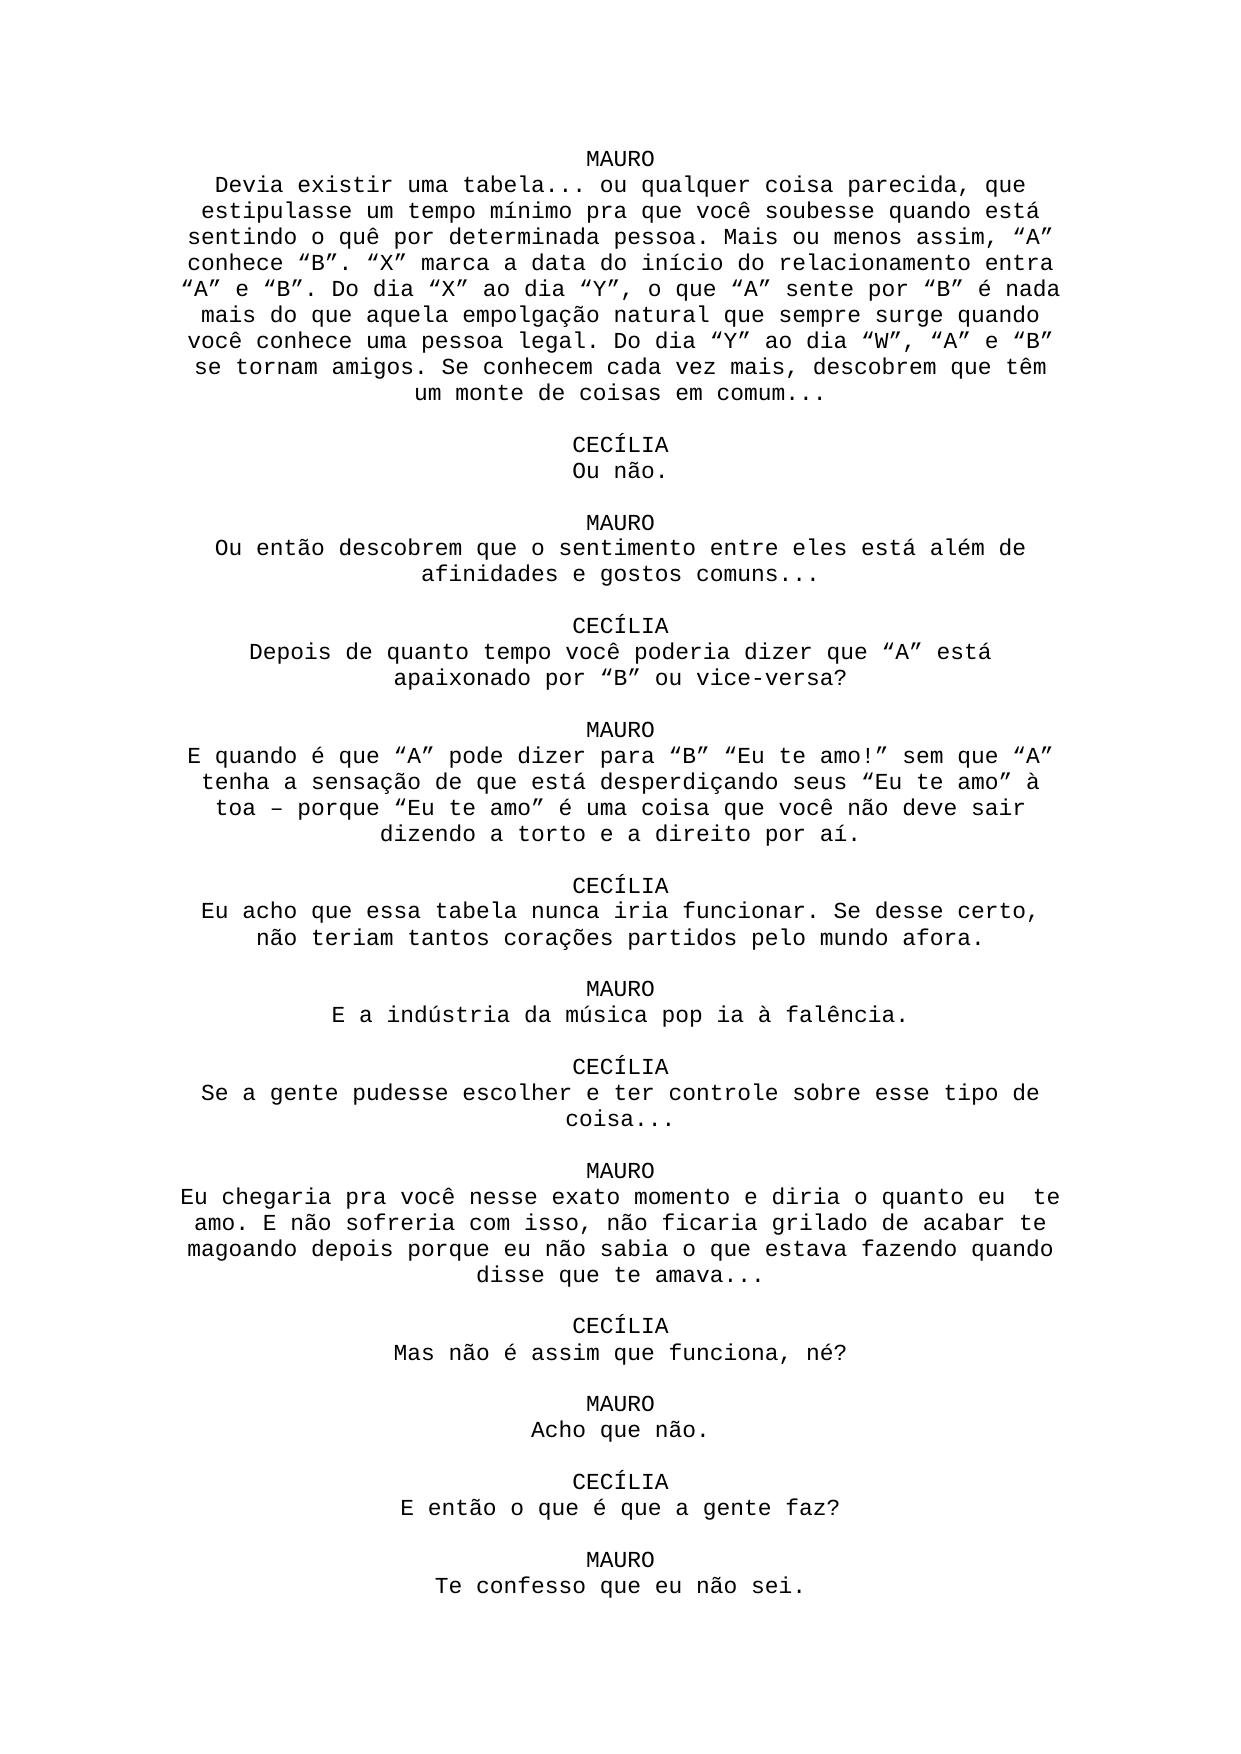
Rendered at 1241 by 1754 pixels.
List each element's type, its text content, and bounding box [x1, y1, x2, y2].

text E então o que é que a gente faz? [177, 1496, 1063, 1522]
text MAURO [177, 1548, 1063, 1574]
text Acho que não. [177, 1419, 1063, 1444]
text Ou então descobrem que o sentimento entre eles está além de afinidades e gostos comuns... [177, 537, 1063, 589]
text Se a gente pudesse escolher e ter controle sobre esse tipo de coisa... [177, 1081, 1063, 1133]
text CECÍLIA [177, 433, 1063, 459]
text MAURO [177, 511, 1063, 537]
text MAURO [177, 1393, 1063, 1419]
text Eu chegaria pra você nesse exato momento e diria o quanto eu te amo. E não sofreria com isso, não ficaria grilado de acabar te magoando depois porque eu não sabia o que estava fazendo quando disse que te amava... [177, 1185, 1063, 1289]
text Depois de quanto tempo você poderia dizer que “A” está apaixonado por “B” ou vice-versa? [177, 641, 1063, 692]
text MAURO [177, 718, 1063, 744]
text Te confesso que eu não sei. [177, 1574, 1063, 1600]
text E a indústria da música pop ia à falência. [177, 1004, 1063, 1029]
text CECÍLIA [177, 1056, 1063, 1081]
text CECÍLIA [177, 874, 1063, 900]
text CECÍLIA [177, 614, 1063, 641]
text E quando é que “A” pode dizer para “B” “Eu te amo!” sem que “A” tenha a sensação de que está desperdiçando seus “Eu te amo” à toa – porque “Eu te amo” é uma coisa que você não deve sair dizendo a torto e a direito por aí. [177, 744, 1063, 848]
text Ou não. [177, 459, 1063, 485]
text CECÍLIA [177, 1471, 1063, 1496]
text MAURO [177, 978, 1063, 1004]
text Mas não é assim que funciona, né? [177, 1341, 1063, 1367]
text CECÍLIA [177, 1315, 1063, 1341]
text Eu acho que essa tabela nunca iria funcionar. Se desse certo, não teriam tantos corações partidos pelo mundo afora. [177, 900, 1063, 952]
text MAURO [177, 148, 1063, 174]
text MAURO [177, 1159, 1063, 1185]
text Devia existir uma tabela... ou qualquer coisa parecida, que estipulasse um tempo mínimo pra que você soubesse quando está sentindo o quê por determinada pessoa. Mais ou menos assim, “A” conhece “B”. “X” marca a data do início do relacionamento entra “A” e “B”. Do dia “X” ao dia “Y”, o que “A” sente por “B” é nada mais do que aquela empolgação natural que sempre surge quando você conhece uma pessoa legal. Do dia “Y” ao dia “W”, “A” e “B” se tornam amigos. Se conhecem cada vez mais, descobrem que têm um monte de coisas em comum... [177, 174, 1063, 407]
